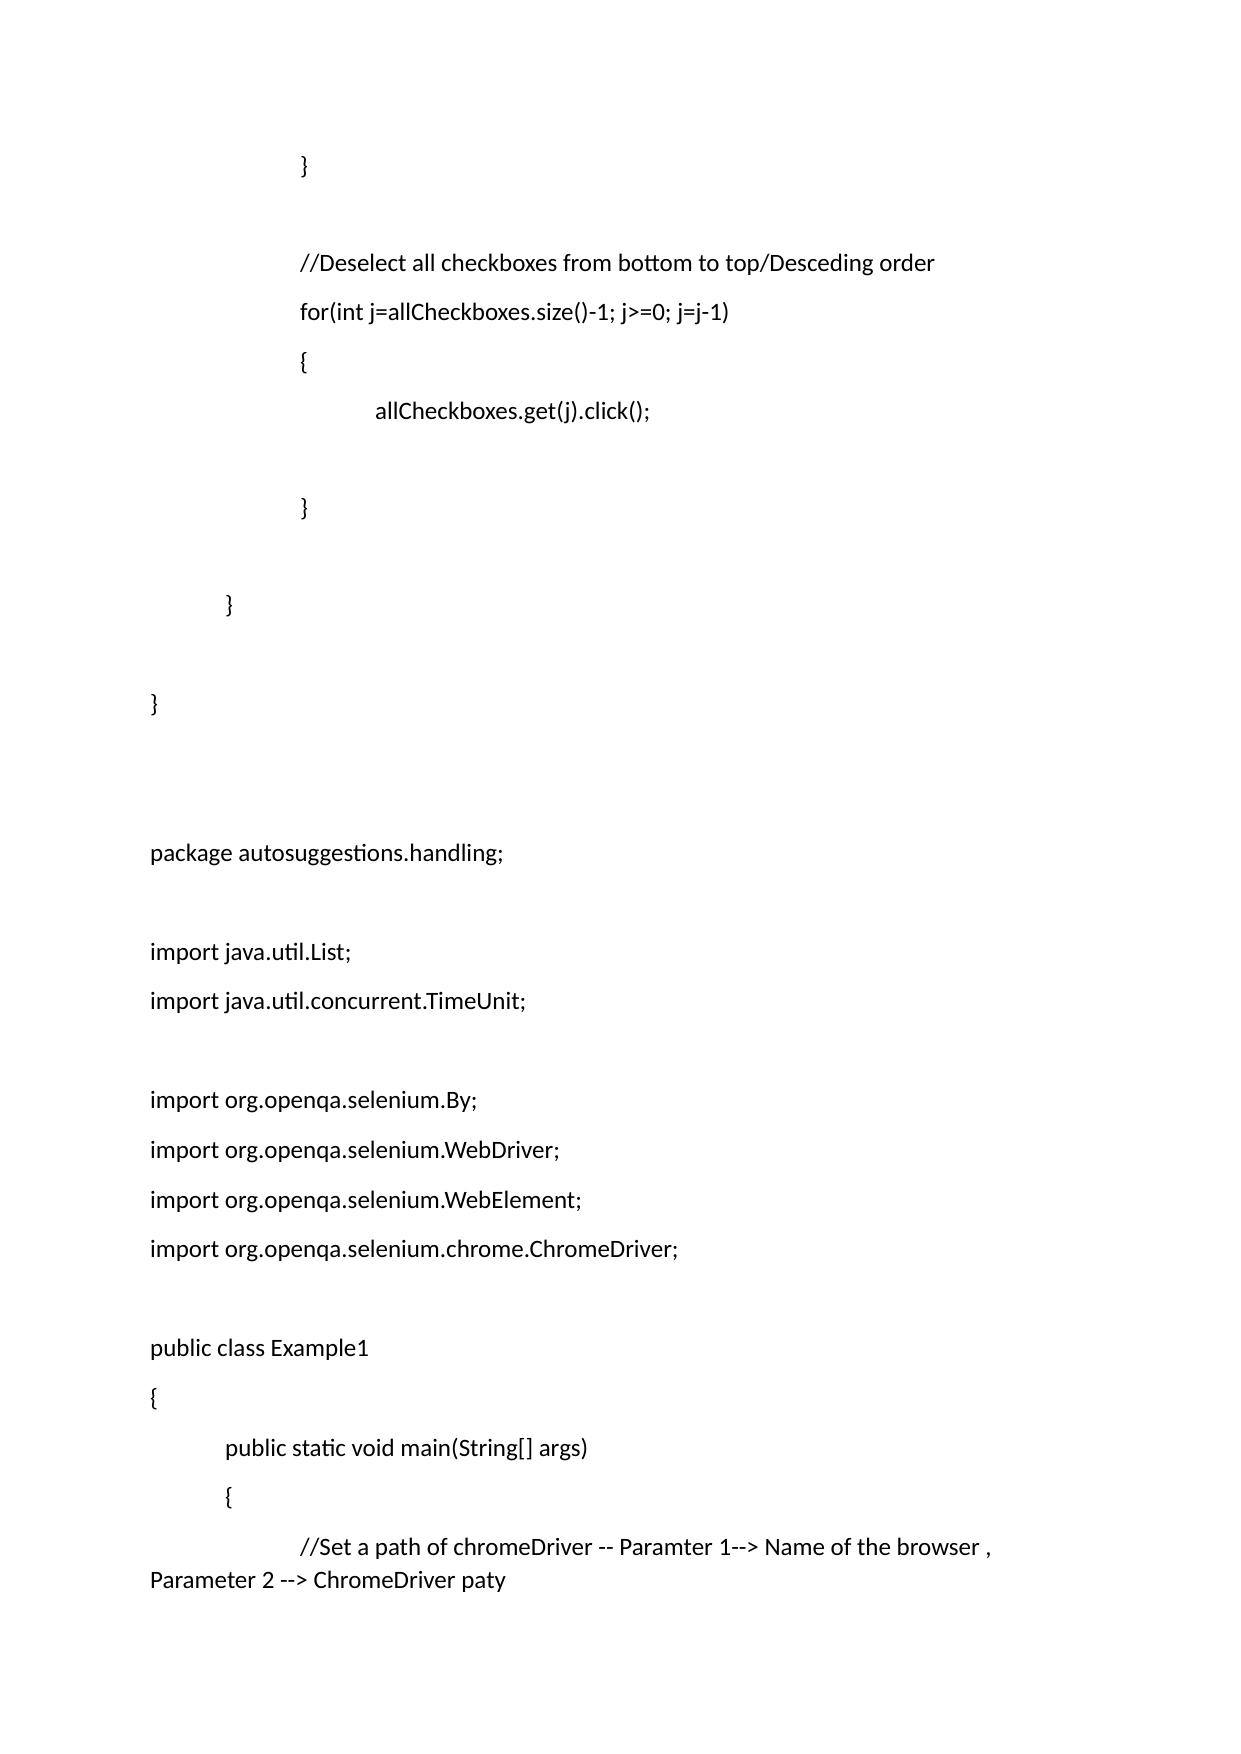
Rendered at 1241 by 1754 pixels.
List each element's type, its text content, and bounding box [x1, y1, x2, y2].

text import org.openqa.selenium.WebElement; [150, 1184, 1090, 1214]
text package autosuggestions.handling; [150, 837, 1090, 867]
text { [150, 346, 1090, 376]
text import org.openqa.selenium.WebDriver; [150, 1134, 1090, 1165]
text public class Example1 [150, 1332, 1090, 1363]
text //Deselect all checkboxes from bottom to top/Desceding order [150, 247, 1090, 277]
text public static void main(String[] args) [150, 1432, 1090, 1462]
text } [150, 150, 1090, 181]
text for(int j=allCheckboxes.size()-1; j>=0; j=j-1) [150, 296, 1090, 327]
text } [150, 688, 1090, 718]
text import org.openqa.selenium.By; [150, 1084, 1090, 1115]
text } [150, 492, 1090, 523]
text } [150, 589, 1090, 619]
text //Set a path of chromeDriver -- Paramter 1--> Name of the browser , Parameter 2 --> ChromeDriver paty [150, 1531, 1090, 1594]
text import java.util.List; [150, 936, 1090, 966]
text import org.openqa.selenium.chrome.ChromeDriver; [150, 1233, 1090, 1264]
text import java.util.concurrent.TimeUnit; [150, 985, 1090, 1016]
text { [150, 1481, 1090, 1512]
text { [150, 1382, 1090, 1413]
text allCheckboxes.get(j).click(); [150, 395, 1090, 426]
